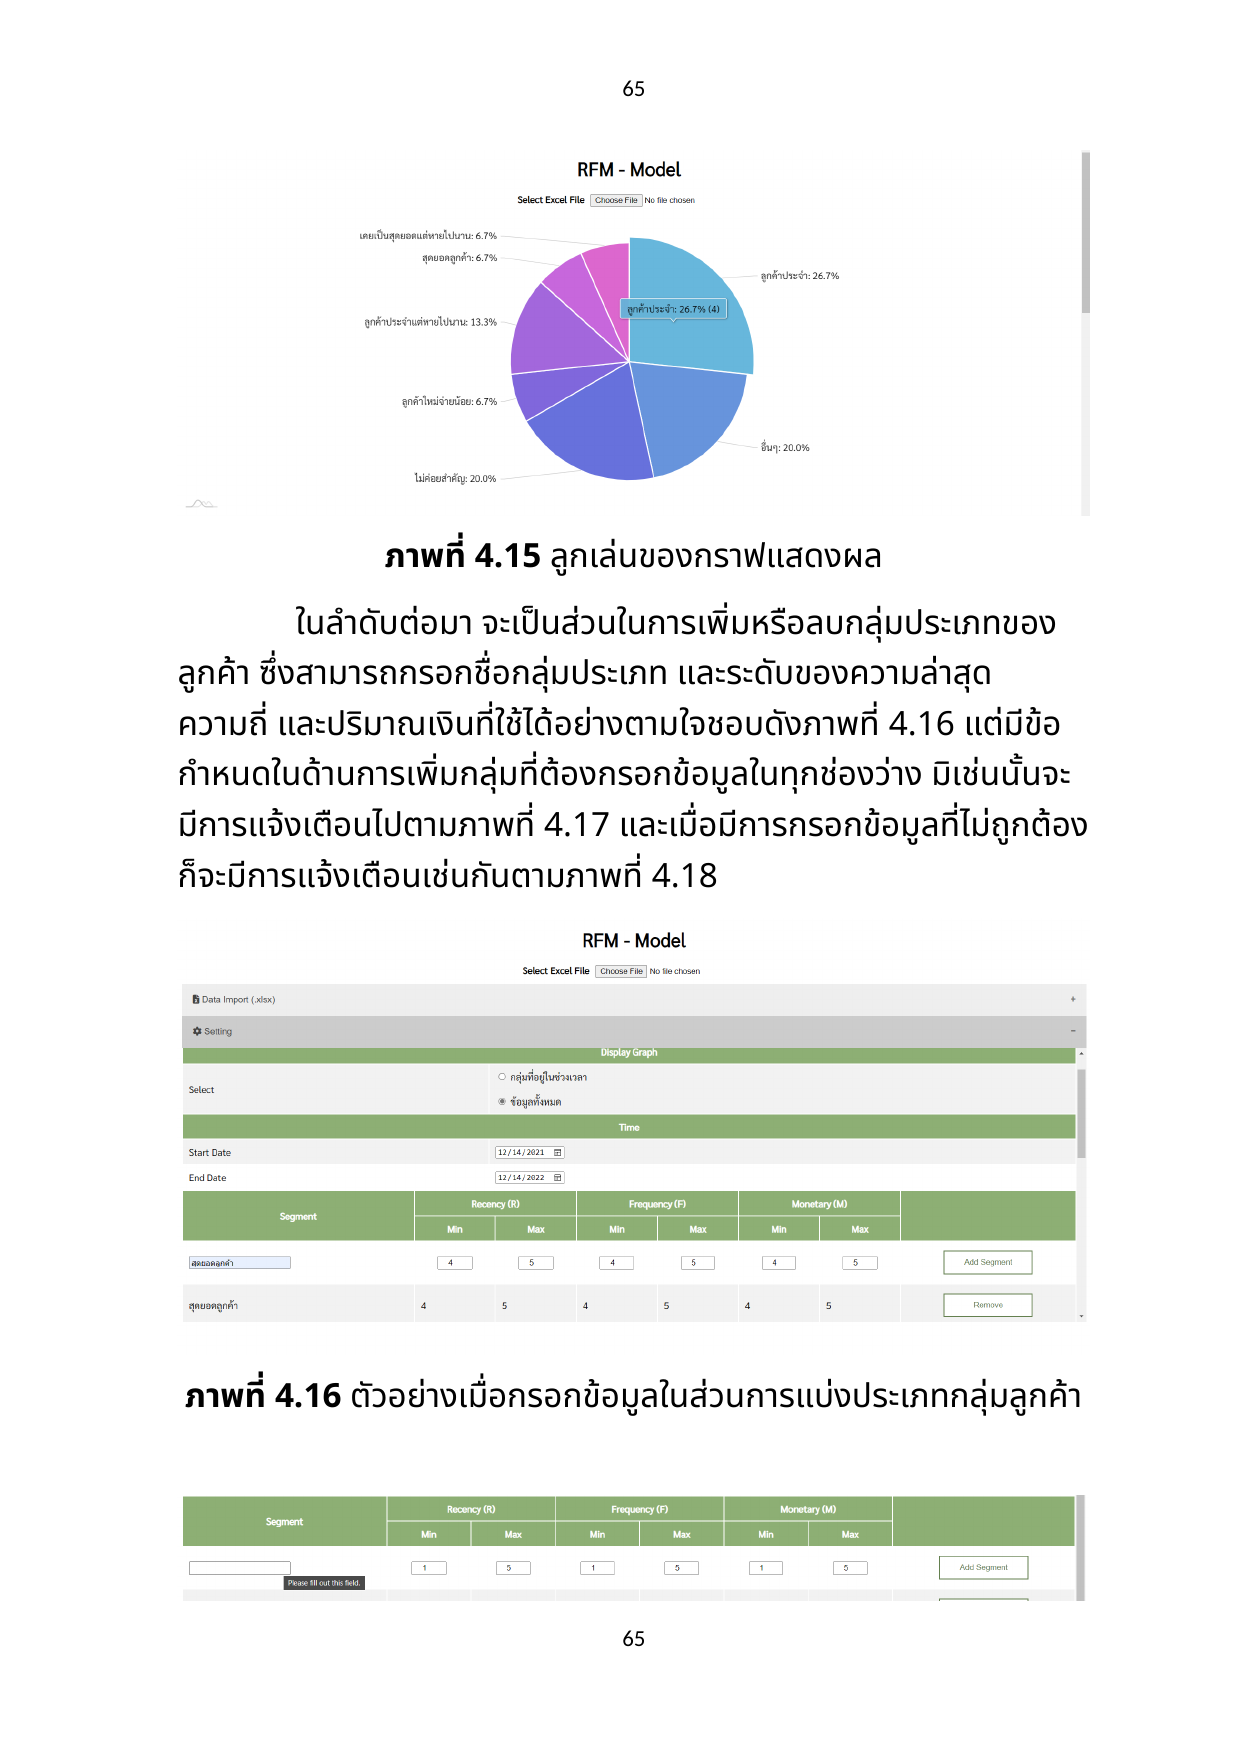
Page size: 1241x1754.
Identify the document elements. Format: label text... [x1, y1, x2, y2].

picture [177, 1495, 1090, 1601]
picture [177, 918, 1090, 1355]
text ภาพที่ 4.16 ตัวอย่างเมื่อกรอกข้อมูลในส่วนการแบ่งประเภทกลุ่มลูกค้า [177, 1371, 1090, 1422]
picture [177, 150, 1090, 516]
text ภาพที่ 4.15 ลูกเล่นของกราฟแสดงผล [177, 532, 1090, 582]
text ในลำดับต่อมา จะเป็นส่วนในการเพิ่มหรือลบกลุ่มประเภทของลูกค้า ซึ่งสามารถกรอกชื่อกลุ่มประเภท และระดับของความล่าสุด ความถี่ และปริมาณเงินที่ใช้ได้อย่างตามใจชอบดังภาพที่ 4.16 แต่มีข้อกำหนดในด้านการเพิ่มกลุ่มที่ต้องกรอกข้อมูลในทุกช่องว่าง มิเช่นนั้นจะมีการแจ้งเตือนไปตามภาพที่ 4.17 และเมื่อมีการกรอกข้อมูลที่ไม่ถูกต้อง ก็จะมีการแจ้งเตือนเช่นกันตามภาพที่ 4.18 [177, 599, 1090, 902]
